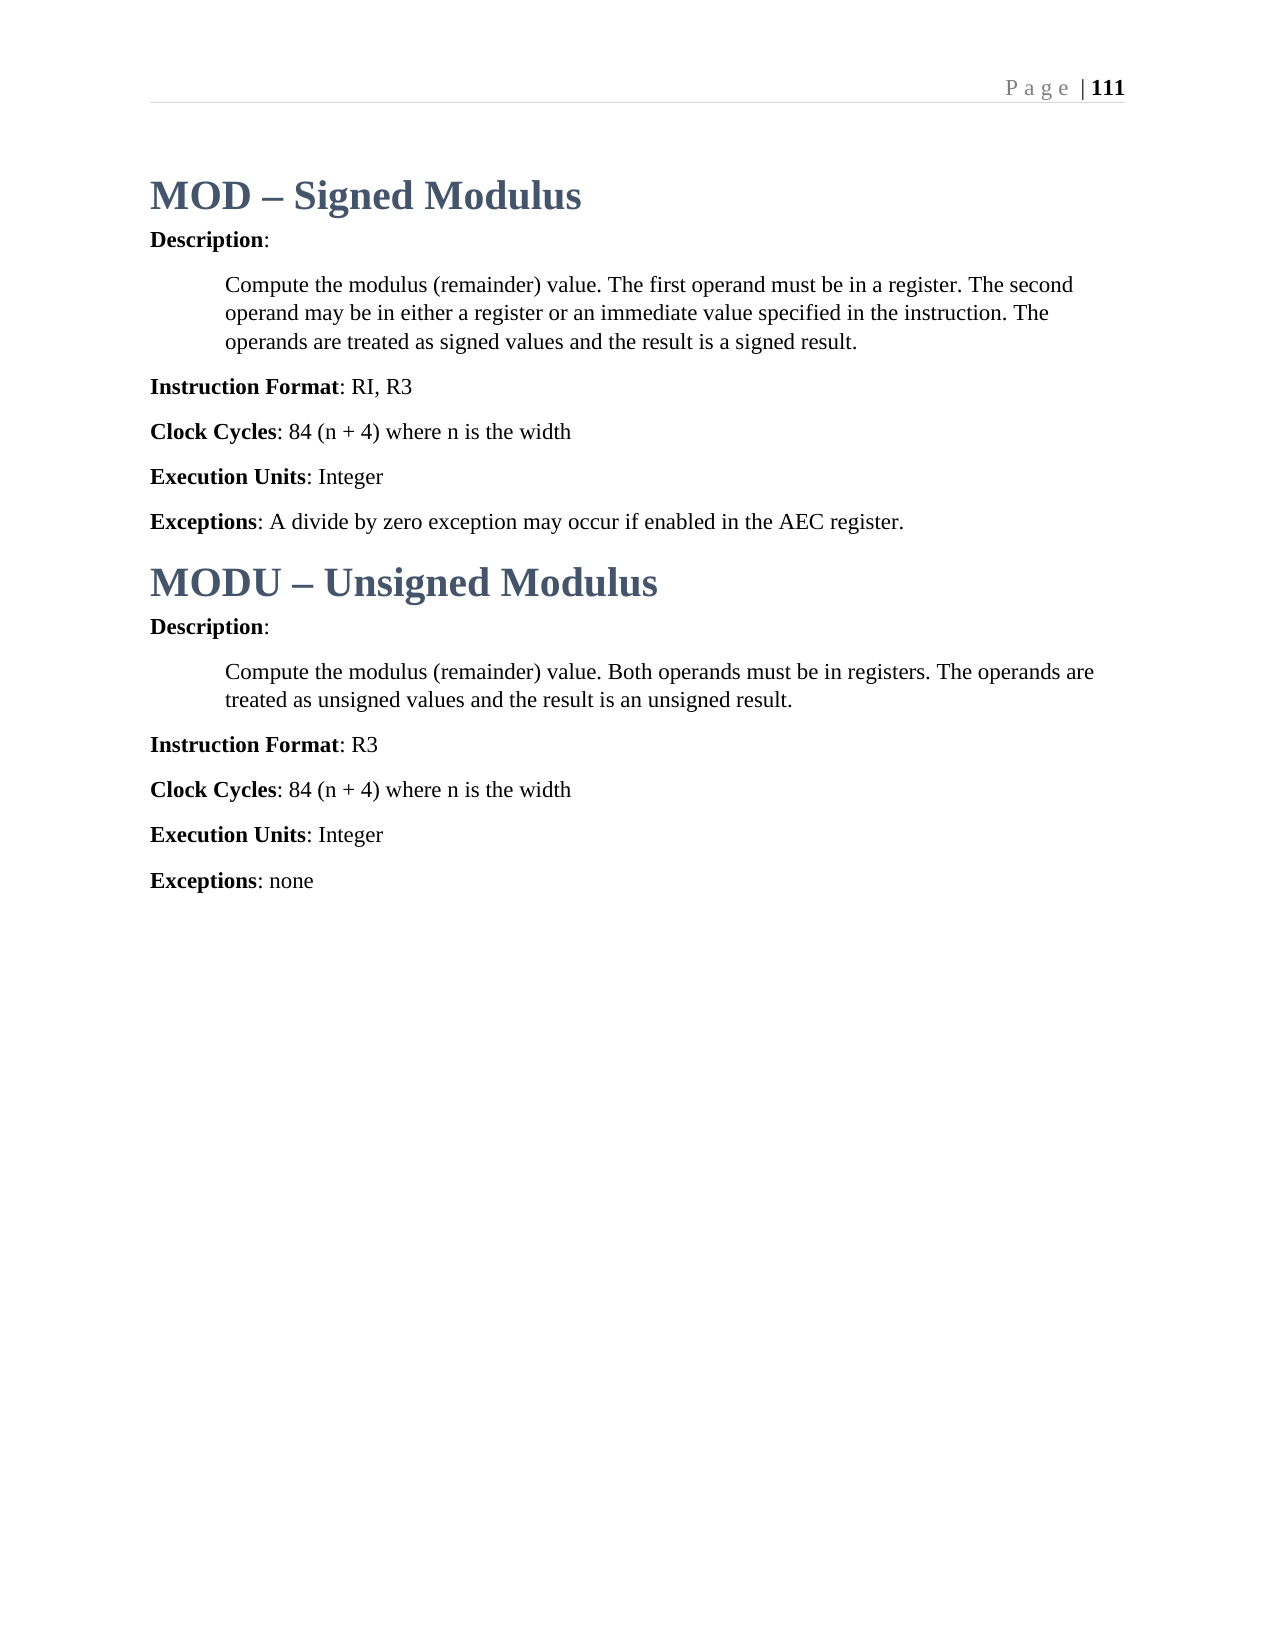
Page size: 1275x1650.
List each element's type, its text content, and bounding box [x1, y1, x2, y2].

text Description: [150, 613, 1125, 639]
subtitle MODU – Unsigned Modulus [150, 558, 1125, 606]
text Exceptions: A divide by zero exception may occur if enabled in the AEC register. [150, 508, 1125, 535]
text Execution Units: Integer [150, 463, 1125, 489]
text Clock Cycles: 84 (n + 4) where n is the width [150, 418, 1125, 444]
text Clock Cycles: 84 (n + 4) where n is the width [150, 776, 1125, 803]
text Compute the modulus (remainder) value. Both operands must be in registers. The operands are treated as unsigned values and the result is an unsigned result. [225, 658, 1125, 713]
text Instruction Format: RI, R3 [150, 373, 1125, 399]
text Exceptions: none [150, 867, 1125, 893]
text Execution Units: Integer [150, 822, 1125, 848]
subtitle MOD – Signed Modulus [150, 171, 1125, 219]
text Description: [150, 226, 1125, 252]
text Compute the modulus (remainder) value. The first operand must be in a register. The second operand may be in either a register or an immediate value specified in the instruction. The operands are treated as signed values and the result is a signed result. [225, 271, 1125, 354]
text Instruction Format: R3 [150, 731, 1125, 758]
